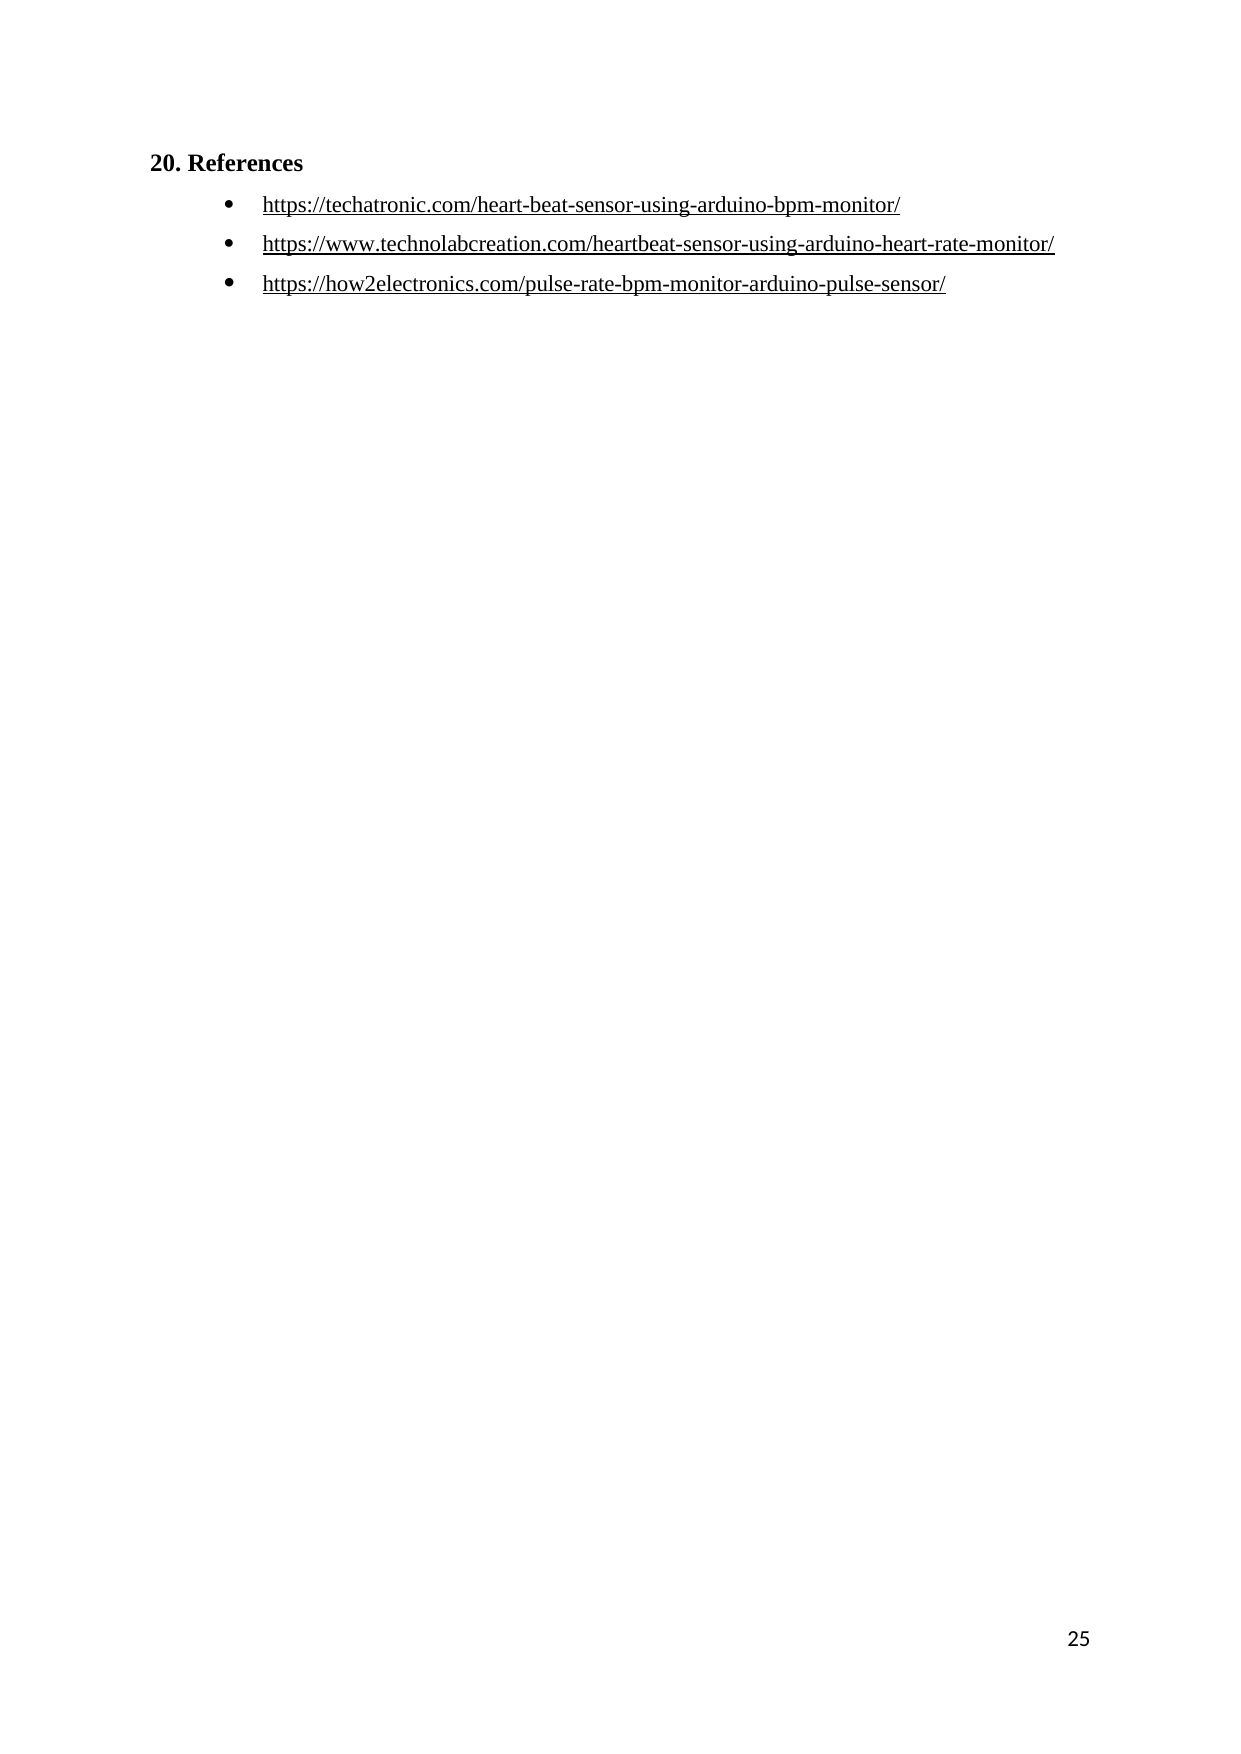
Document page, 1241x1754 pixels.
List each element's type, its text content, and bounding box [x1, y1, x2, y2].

list References [150, 148, 1090, 177]
list https://how2electronics.com/pulse-rate-bpm-monitor-arduino-pulse-sensor/ [225, 270, 1090, 297]
list https://www.technolabcreation.com/heartbeat-sensor-using-arduino-heart-rate-monitor/ [225, 231, 1090, 257]
list https://techatronic.com/heart-beat-sensor-using-arduino-bpm-monitor/ [225, 191, 1090, 217]
